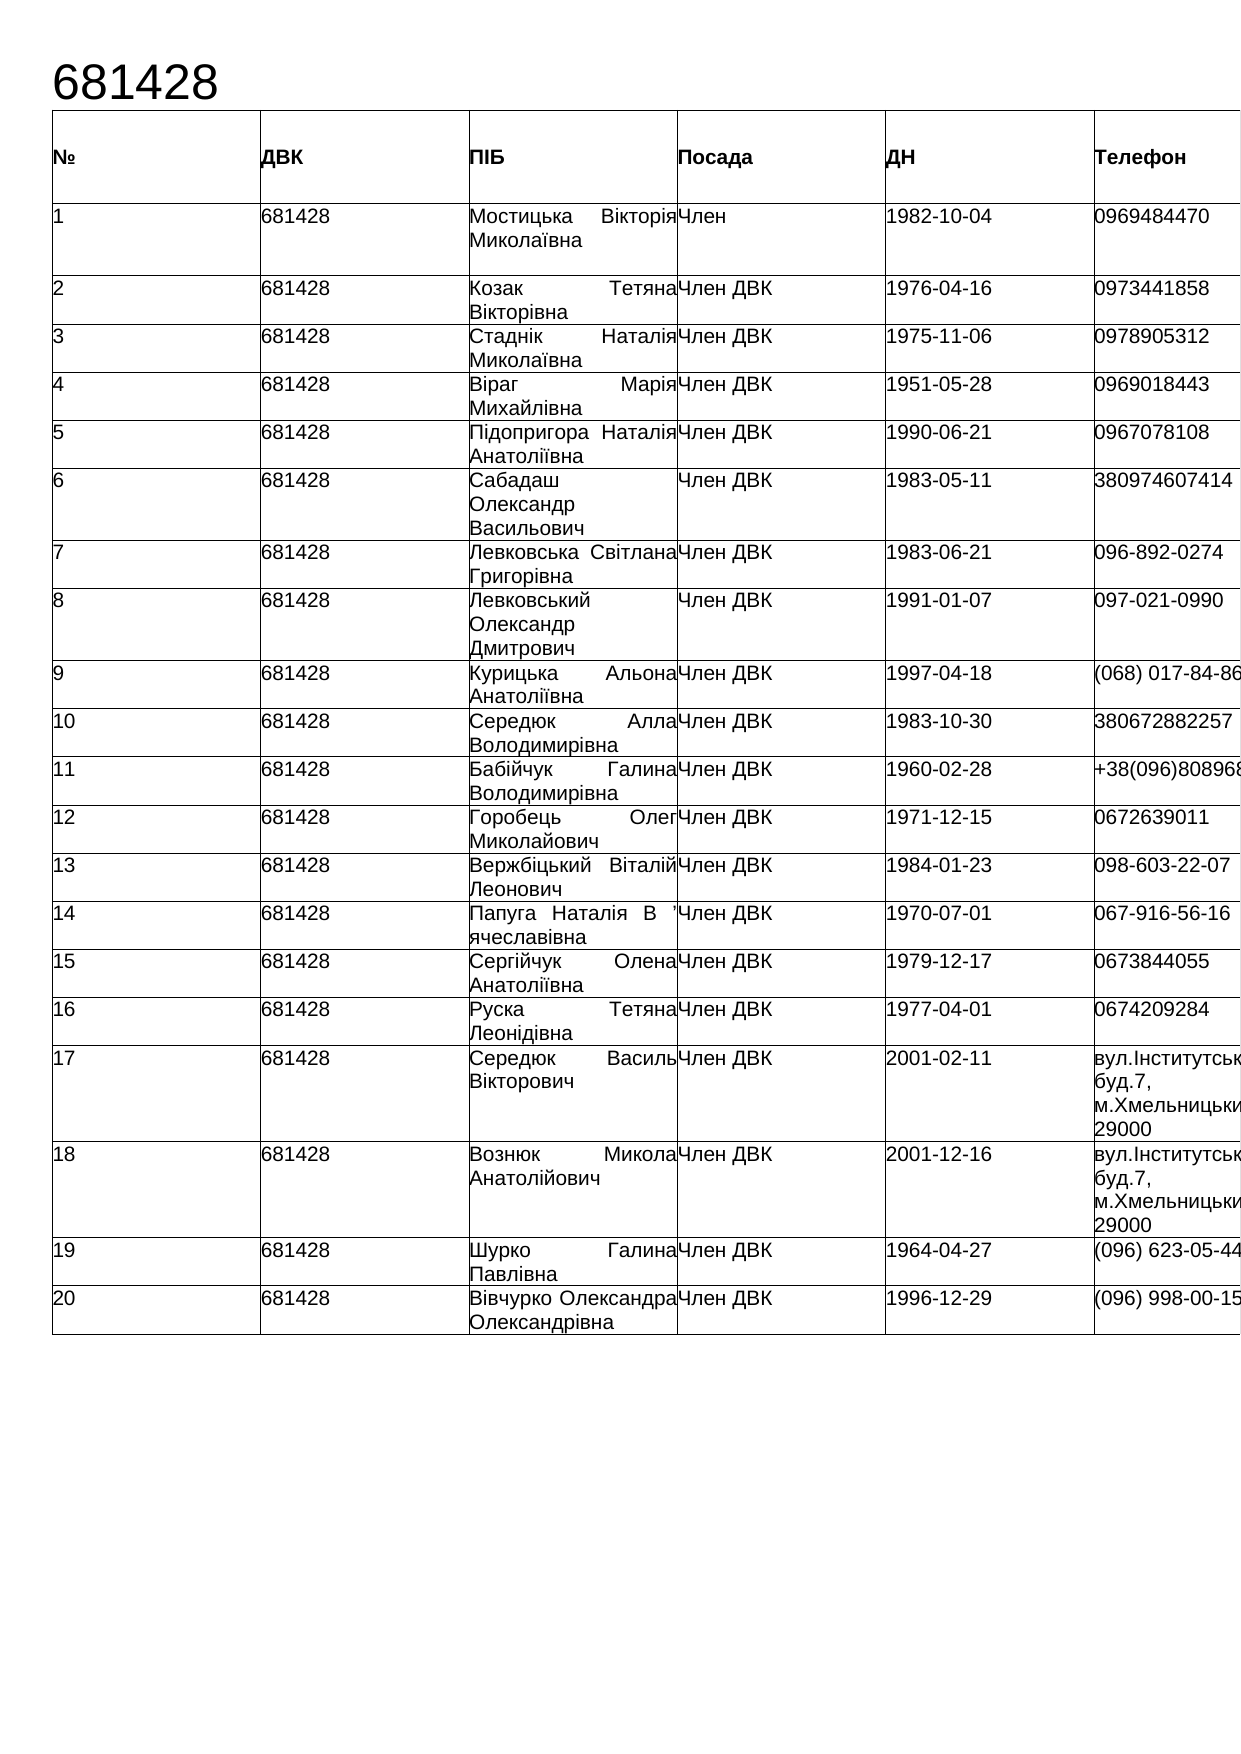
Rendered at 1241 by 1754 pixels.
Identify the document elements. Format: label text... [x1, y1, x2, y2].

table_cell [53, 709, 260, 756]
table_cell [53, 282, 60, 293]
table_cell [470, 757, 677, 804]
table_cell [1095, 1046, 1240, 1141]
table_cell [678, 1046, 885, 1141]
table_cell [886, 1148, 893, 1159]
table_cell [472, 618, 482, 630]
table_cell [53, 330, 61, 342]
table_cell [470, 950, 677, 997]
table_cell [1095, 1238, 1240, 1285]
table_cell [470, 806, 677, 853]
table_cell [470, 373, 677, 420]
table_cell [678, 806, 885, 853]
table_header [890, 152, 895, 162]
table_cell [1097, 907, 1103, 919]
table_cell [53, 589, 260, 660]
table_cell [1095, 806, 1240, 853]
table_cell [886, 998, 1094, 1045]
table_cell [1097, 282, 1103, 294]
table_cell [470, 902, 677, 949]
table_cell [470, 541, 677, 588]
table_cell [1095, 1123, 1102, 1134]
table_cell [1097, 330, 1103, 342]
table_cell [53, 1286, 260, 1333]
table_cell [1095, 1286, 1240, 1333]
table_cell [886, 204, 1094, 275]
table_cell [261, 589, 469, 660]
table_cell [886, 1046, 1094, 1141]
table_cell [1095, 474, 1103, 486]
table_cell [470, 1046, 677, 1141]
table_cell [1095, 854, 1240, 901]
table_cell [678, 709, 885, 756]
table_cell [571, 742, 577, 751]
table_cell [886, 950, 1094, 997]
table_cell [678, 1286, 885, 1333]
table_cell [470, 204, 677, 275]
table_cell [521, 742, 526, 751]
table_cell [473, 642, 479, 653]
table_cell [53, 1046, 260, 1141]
text 681428 [52, 52, 1188, 109]
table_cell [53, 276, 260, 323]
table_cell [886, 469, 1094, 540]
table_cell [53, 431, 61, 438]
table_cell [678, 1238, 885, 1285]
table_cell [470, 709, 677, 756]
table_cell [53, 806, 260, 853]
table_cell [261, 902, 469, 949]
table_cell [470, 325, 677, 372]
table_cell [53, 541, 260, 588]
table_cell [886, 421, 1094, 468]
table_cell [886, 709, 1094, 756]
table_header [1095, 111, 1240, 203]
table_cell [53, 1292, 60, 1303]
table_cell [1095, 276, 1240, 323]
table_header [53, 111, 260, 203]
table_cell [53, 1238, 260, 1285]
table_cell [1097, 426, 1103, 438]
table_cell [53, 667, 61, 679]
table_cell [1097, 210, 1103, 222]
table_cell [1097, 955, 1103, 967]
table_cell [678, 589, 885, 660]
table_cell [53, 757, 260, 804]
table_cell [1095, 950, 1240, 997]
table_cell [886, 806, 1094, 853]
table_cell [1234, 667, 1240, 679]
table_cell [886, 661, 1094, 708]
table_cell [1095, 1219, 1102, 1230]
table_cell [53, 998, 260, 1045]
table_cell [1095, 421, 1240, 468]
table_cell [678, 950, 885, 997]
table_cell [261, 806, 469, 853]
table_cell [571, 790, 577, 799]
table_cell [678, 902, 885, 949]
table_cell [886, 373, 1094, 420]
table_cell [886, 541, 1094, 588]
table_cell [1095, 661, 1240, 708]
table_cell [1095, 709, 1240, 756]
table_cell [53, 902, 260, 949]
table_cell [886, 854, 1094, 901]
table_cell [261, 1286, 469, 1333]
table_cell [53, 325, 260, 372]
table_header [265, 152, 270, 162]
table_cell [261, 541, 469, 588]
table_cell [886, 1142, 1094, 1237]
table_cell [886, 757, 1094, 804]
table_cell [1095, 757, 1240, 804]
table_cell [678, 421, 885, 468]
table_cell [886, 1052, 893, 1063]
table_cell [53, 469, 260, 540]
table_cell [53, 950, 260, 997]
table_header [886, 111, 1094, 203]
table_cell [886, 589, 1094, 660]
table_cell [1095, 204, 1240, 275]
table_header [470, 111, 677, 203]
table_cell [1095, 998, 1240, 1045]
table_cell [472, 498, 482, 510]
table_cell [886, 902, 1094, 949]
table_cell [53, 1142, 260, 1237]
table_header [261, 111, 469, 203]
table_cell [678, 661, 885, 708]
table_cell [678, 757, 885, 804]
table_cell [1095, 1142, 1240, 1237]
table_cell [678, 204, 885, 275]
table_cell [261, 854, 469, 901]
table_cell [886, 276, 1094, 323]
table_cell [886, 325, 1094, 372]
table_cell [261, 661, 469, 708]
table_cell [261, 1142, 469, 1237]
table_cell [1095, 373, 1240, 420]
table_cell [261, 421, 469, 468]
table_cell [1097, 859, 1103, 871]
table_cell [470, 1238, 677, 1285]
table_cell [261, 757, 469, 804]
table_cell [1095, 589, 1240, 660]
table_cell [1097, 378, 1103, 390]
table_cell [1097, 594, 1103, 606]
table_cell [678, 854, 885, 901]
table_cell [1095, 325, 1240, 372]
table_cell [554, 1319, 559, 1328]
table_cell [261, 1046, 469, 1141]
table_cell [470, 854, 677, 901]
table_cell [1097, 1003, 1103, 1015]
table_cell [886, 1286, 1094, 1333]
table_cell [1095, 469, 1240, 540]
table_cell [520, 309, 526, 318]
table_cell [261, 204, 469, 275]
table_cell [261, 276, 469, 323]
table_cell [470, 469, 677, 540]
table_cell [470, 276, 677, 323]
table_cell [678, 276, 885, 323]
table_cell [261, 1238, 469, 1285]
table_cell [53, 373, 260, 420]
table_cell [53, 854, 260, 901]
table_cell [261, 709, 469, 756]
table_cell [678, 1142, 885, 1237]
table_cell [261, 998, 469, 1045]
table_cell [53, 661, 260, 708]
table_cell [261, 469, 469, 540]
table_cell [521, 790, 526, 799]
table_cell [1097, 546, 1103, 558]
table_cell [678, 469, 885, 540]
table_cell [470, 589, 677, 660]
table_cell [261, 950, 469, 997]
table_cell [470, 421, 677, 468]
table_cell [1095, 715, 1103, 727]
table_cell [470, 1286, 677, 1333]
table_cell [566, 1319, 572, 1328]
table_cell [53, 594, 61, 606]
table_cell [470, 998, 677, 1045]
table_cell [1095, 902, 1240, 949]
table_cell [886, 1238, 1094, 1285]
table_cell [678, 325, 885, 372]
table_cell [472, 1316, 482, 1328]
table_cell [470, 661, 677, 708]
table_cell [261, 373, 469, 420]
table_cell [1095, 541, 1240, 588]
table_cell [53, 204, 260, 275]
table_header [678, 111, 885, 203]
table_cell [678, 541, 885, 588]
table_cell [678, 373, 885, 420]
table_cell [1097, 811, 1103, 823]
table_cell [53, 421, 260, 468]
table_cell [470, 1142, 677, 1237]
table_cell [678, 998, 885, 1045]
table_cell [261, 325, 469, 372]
